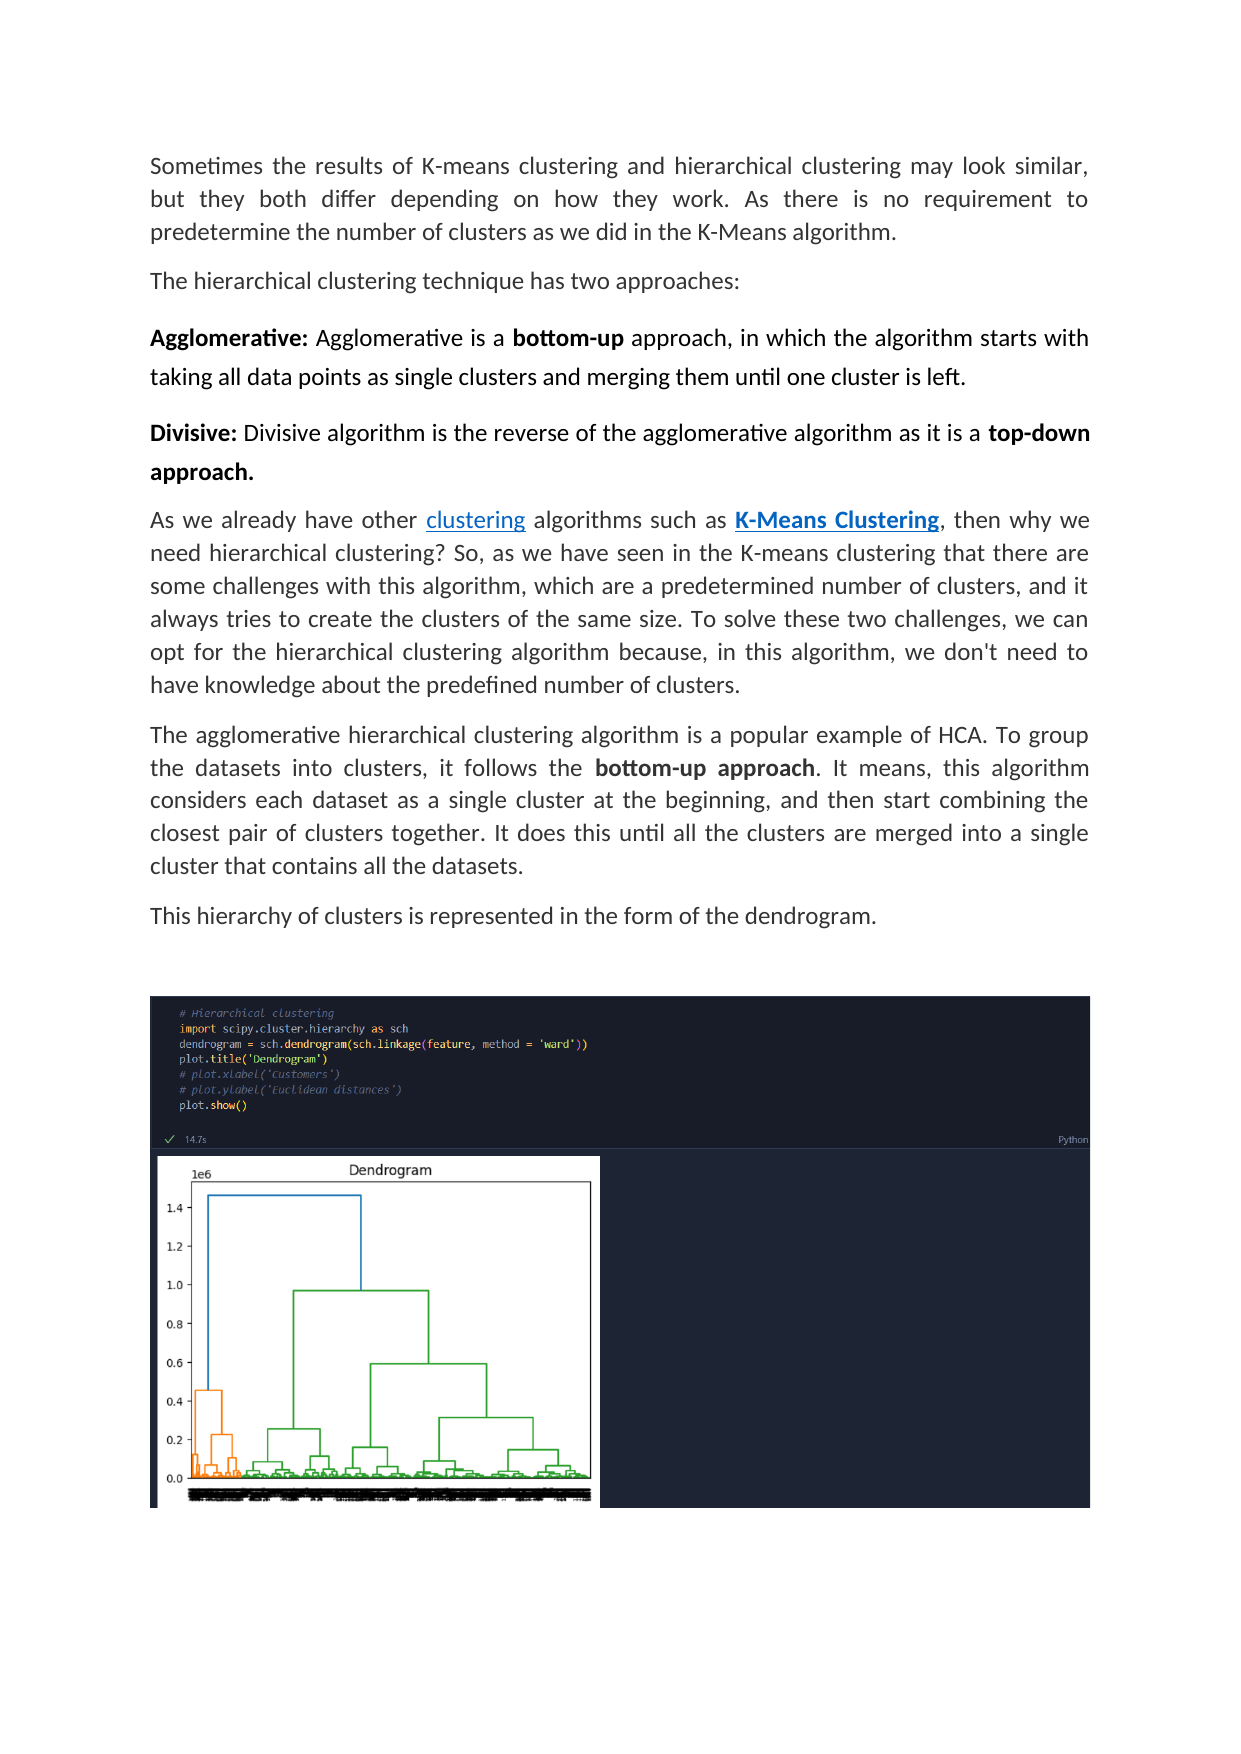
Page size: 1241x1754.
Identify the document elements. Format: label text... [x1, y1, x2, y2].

text As we already have other clustering algorithms such as K-Means Clustering, then why we need hierarchical clustering? So, as we have seen in the K-means clustering that there are some challenges with this algorithm, which are a predetermined number of clusters, and it always tries to create the clusters of the same size. To solve these two challenges, we can opt for the hierarchical clustering algorithm because, in this algorithm, we don't need to have knowledge about the predefined number of clusters. [150, 504, 1090, 700]
text The agglomerative hierarchical clustering algorithm is a popular example of HCA. To group the datasets into clusters, it follows the bottom-up approach. It means, this algorithm considers each dataset as a single cluster at the beginning, and then start combining the closest pair of clusters together. It does this until all the clusters are merged into a single cluster that contains all the datasets. [150, 719, 1090, 881]
text The hierarchical clustering technique has two approaches: [150, 265, 1090, 296]
picture [150, 996, 1091, 1508]
text This hierarchy of clusters is represented in the form of the dendrogram. [150, 900, 1090, 931]
text Agglomerative: Agglomerative is a bottom-up approach, in which the algorithm starts with taking all data points as single clusters and merging them until one cluster is left. [150, 315, 1090, 393]
text Sometimes the results of K-means clustering and hierarchical clustering may look similar, but they both differ depending on how they work. As there is no requirement to predetermine the number of clusters as we did in the K-Means algorithm. [150, 150, 1090, 246]
text Divisive: Divisive algorithm is the reverse of the agglomerative algorithm as it is a top-down approach. [150, 410, 1090, 488]
